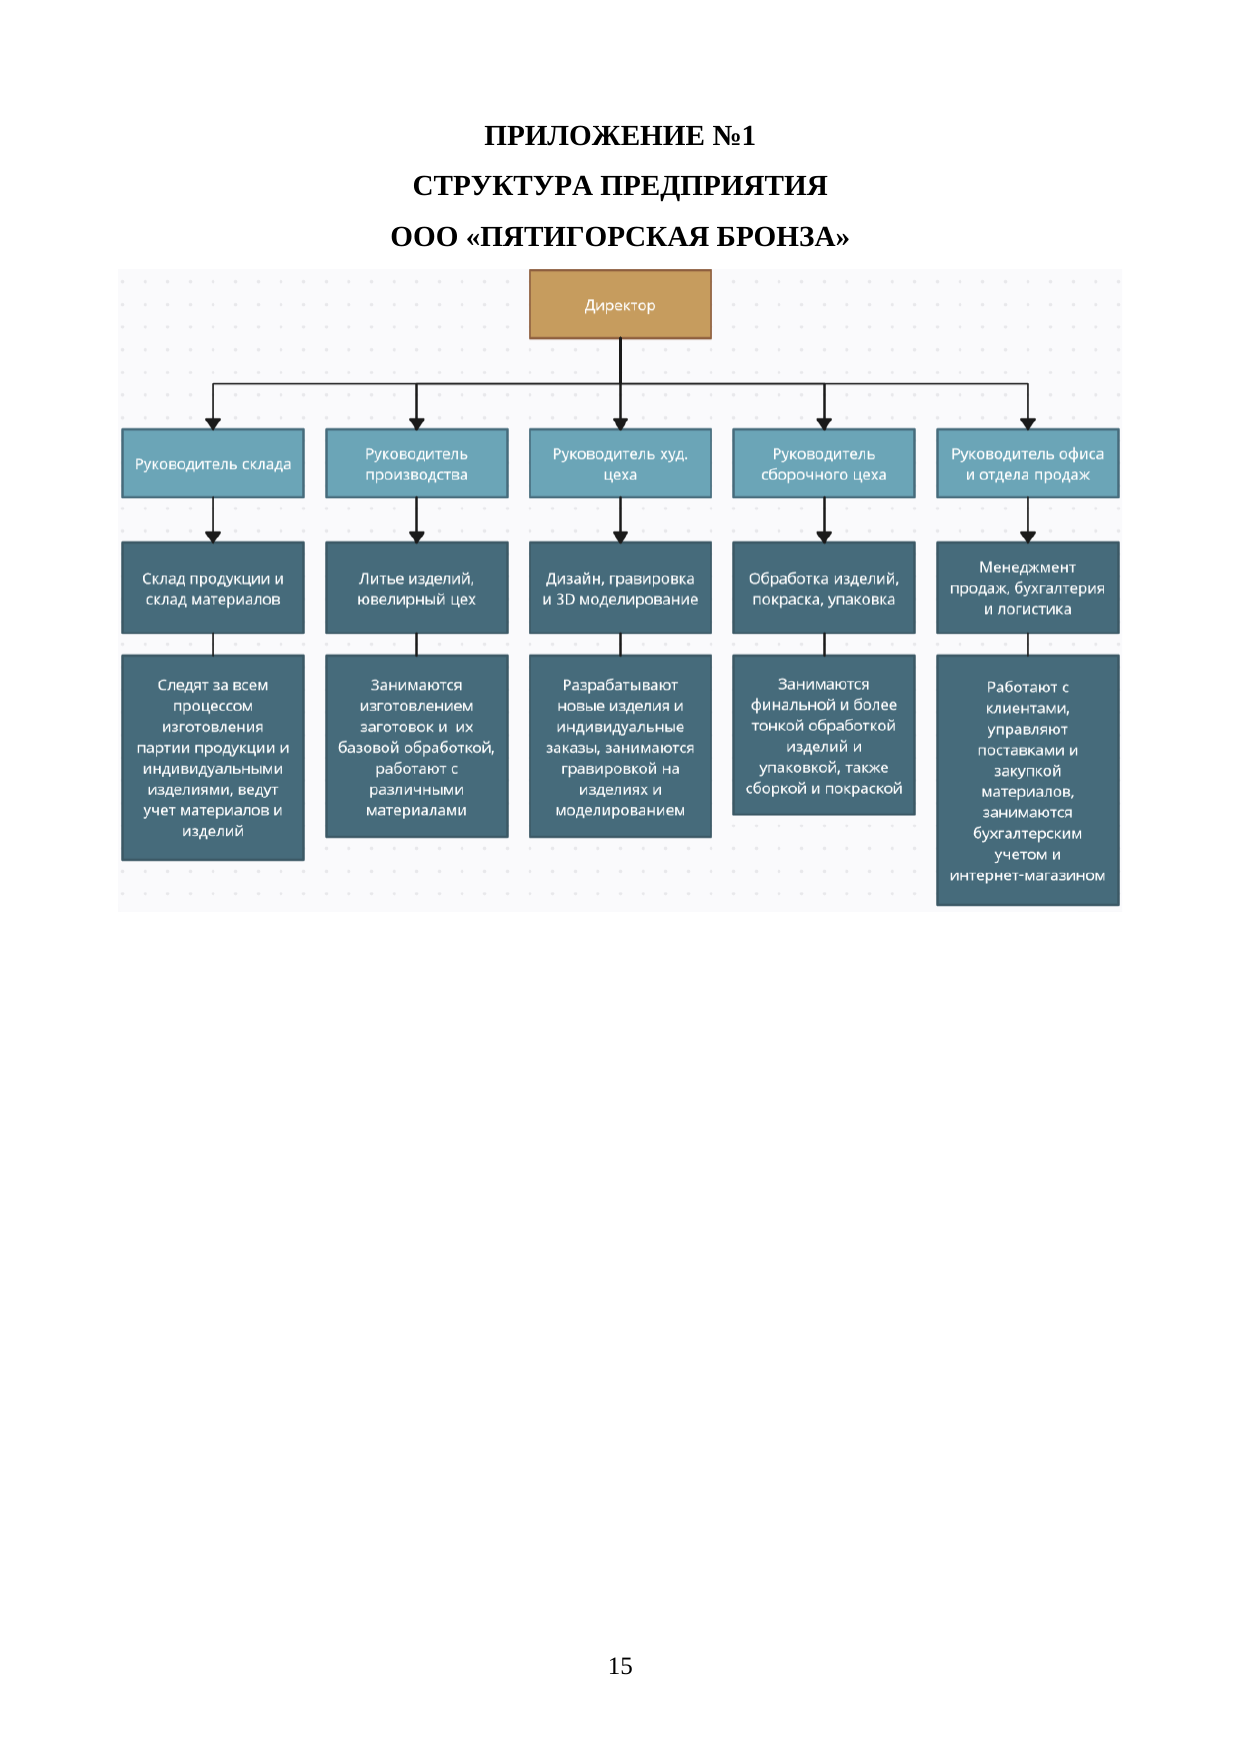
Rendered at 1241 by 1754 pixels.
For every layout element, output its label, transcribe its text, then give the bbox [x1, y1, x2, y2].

text ООО «ПЯТИГОРСКАЯ БРОНЗА» [118, 219, 1122, 252]
text СТРУКТУРА ПРЕДПРИЯТИЯ [118, 168, 1122, 202]
subtitle ПРИЛОЖЕНИЕ №1 [118, 118, 1122, 152]
picture [118, 269, 1123, 912]
